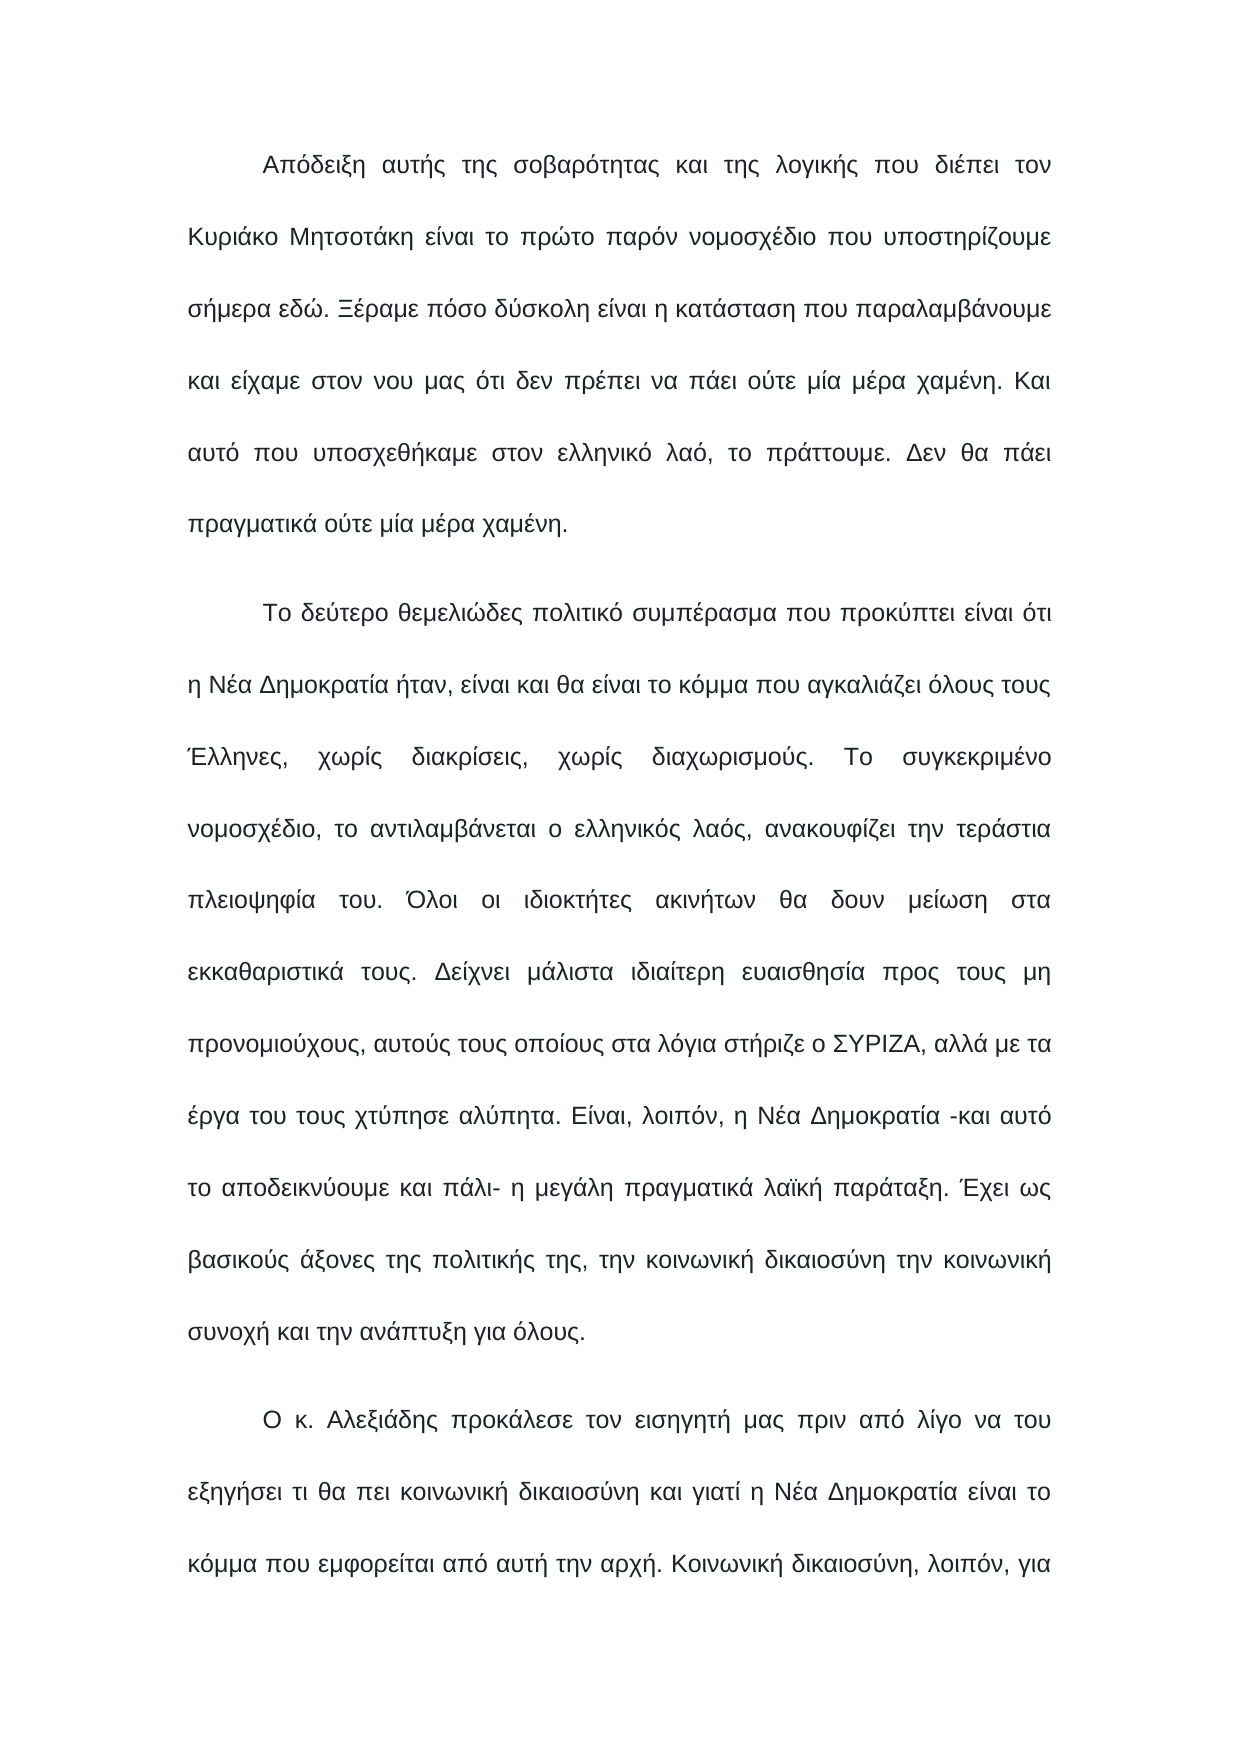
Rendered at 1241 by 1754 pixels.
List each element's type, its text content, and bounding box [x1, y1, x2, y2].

text Απόδειξη αυτής της σοβαρότητας και της λογικής που διέπει τον Κυριάκο Μητσοτάκη είναι το πρώτο παρόν νομοσχέδιο που υποστηρίζουμε σήμερα εδώ. Ξέραμε πόσο δύσκολη είναι η κατάσταση που παραλαμβάνουμε και είχαμε στον νου μας ότι δεν πρέπει να πάει ούτε μία μέρα χαμένη. Και αυτό που υποσχεθήκαμε στον ελληνικό λαό, το πράττουμε. Δεν θα πάει πραγματικά ούτε μία μέρα χαμένη. [187, 150, 1053, 538]
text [187, 1405, 1053, 1578]
text Το δεύτερο θεμελιώδες πολιτικό συμπέρασμα που προκύπτει είναι ότι η Νέα Δημοκρατία ήταν, είναι και θα είναι το κόμμα που αγκαλιάζει όλους τους Έλληνες, χωρίς διακρίσεις, χωρίς διαχωρισμούς. Το συγκεκριμένο νομοσχέδιο, το αντιλαμβάνεται ο ελληνικός λαός, ανακουφίζει την τεράστια πλειοψηφία του. Όλοι οι ιδιοκτήτες ακινήτων θα δουν μείωση στα εκκαθαριστικά τους. Δείχνει μάλιστα ιδιαίτερη ευαισθησία προς τους μη προνομιούχους, αυτούς τους οποίους στα λόγια στήριζε ο ΣΥΡΙΖΑ, αλλά με τα έργα του τους χτύπησε αλύπητα. Είναι, λοιπόν, η Νέα Δημοκρατία -και αυτό το αποδεικνύουμε και πάλι- η μεγάλη πραγματικά λαϊκή παράταξη. Έχει ως βασικούς άξονες της πολιτικής της, την κοινωνική δικαιοσύνη την κοινωνική συνοχή και την ανάπτυξη για όλους. [187, 598, 1053, 1345]
